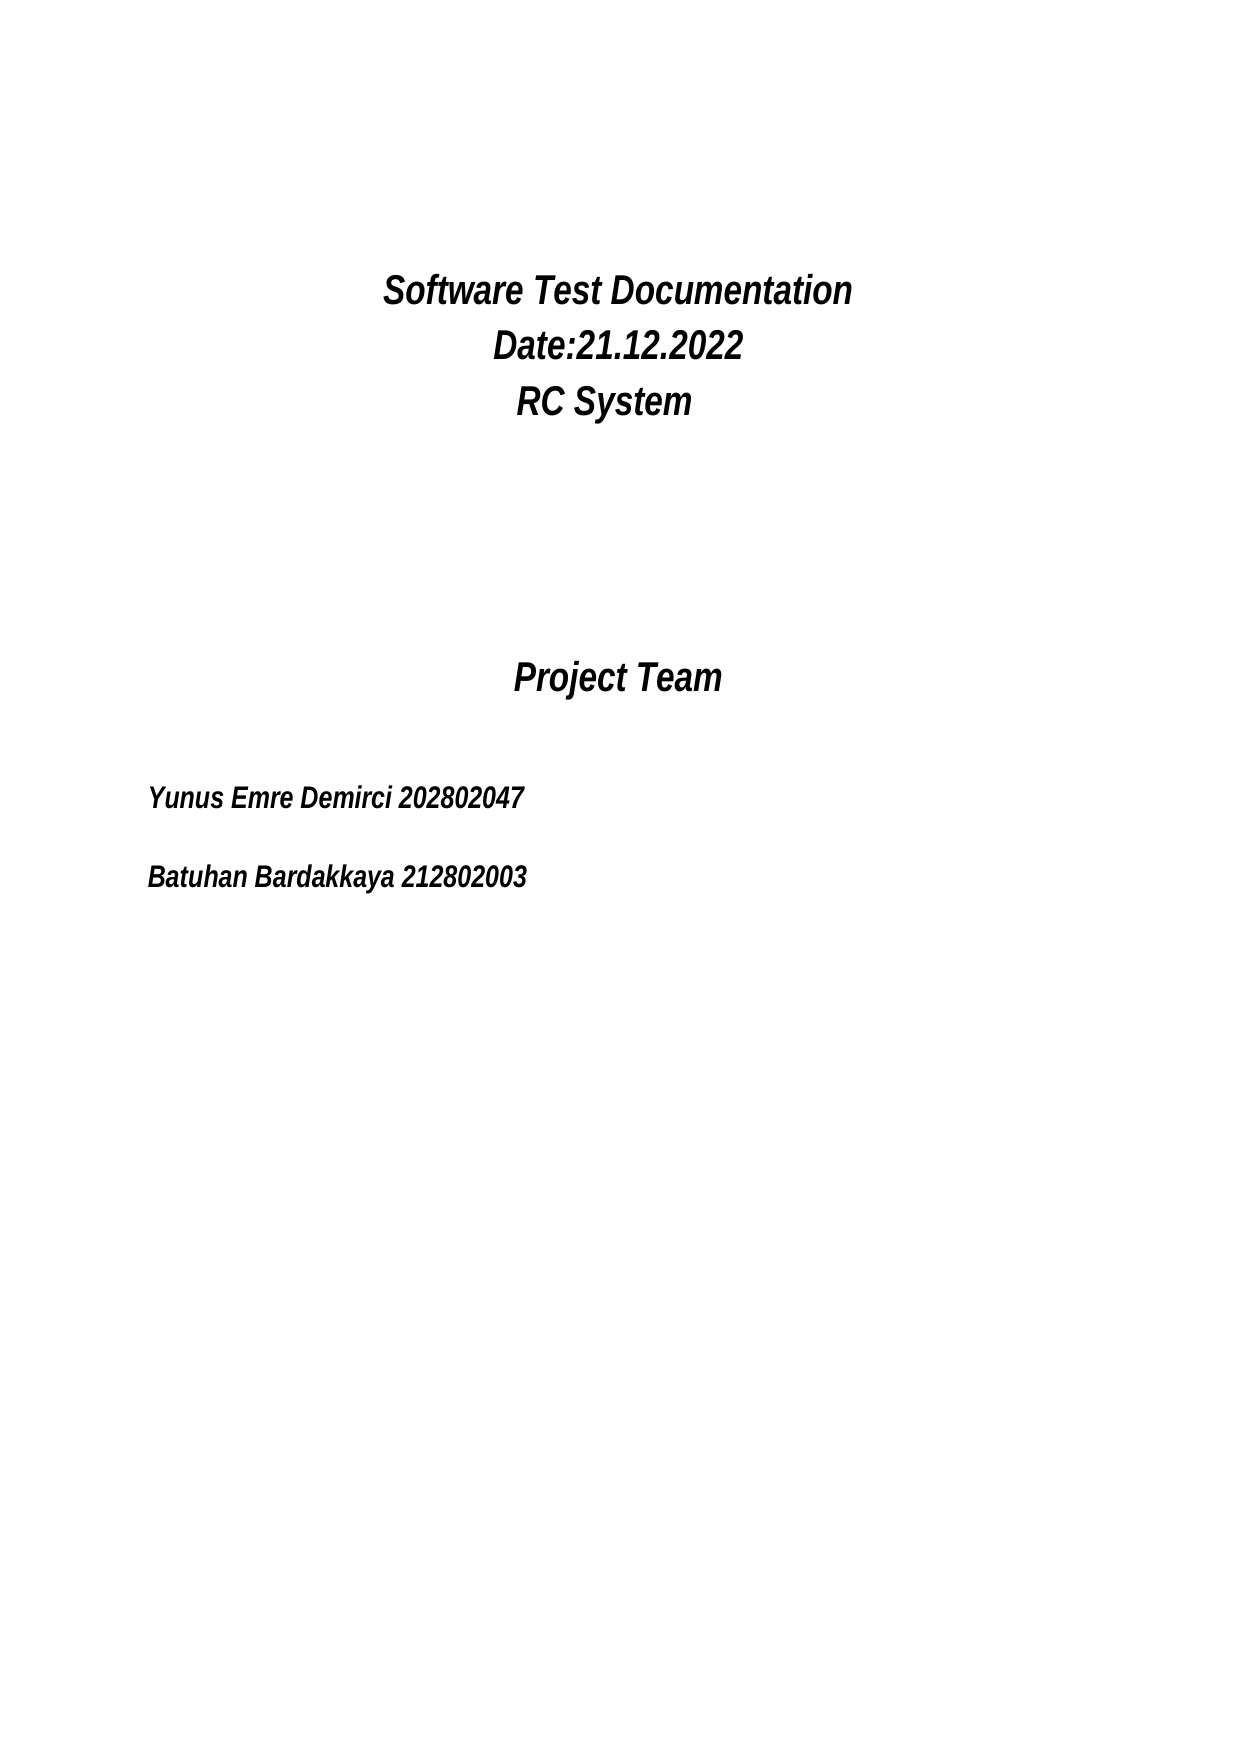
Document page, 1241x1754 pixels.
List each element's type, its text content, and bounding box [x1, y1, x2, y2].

text Project Team [148, 652, 1093, 700]
text RC System [148, 376, 1093, 424]
text Software Test Documentation [148, 266, 1093, 313]
text Batuhan Bardakkaya 212802003 [148, 858, 1093, 894]
text Date:21.12.2022 [148, 321, 1093, 369]
text Yunus Emre Demirci 202802047 [148, 779, 1093, 815]
